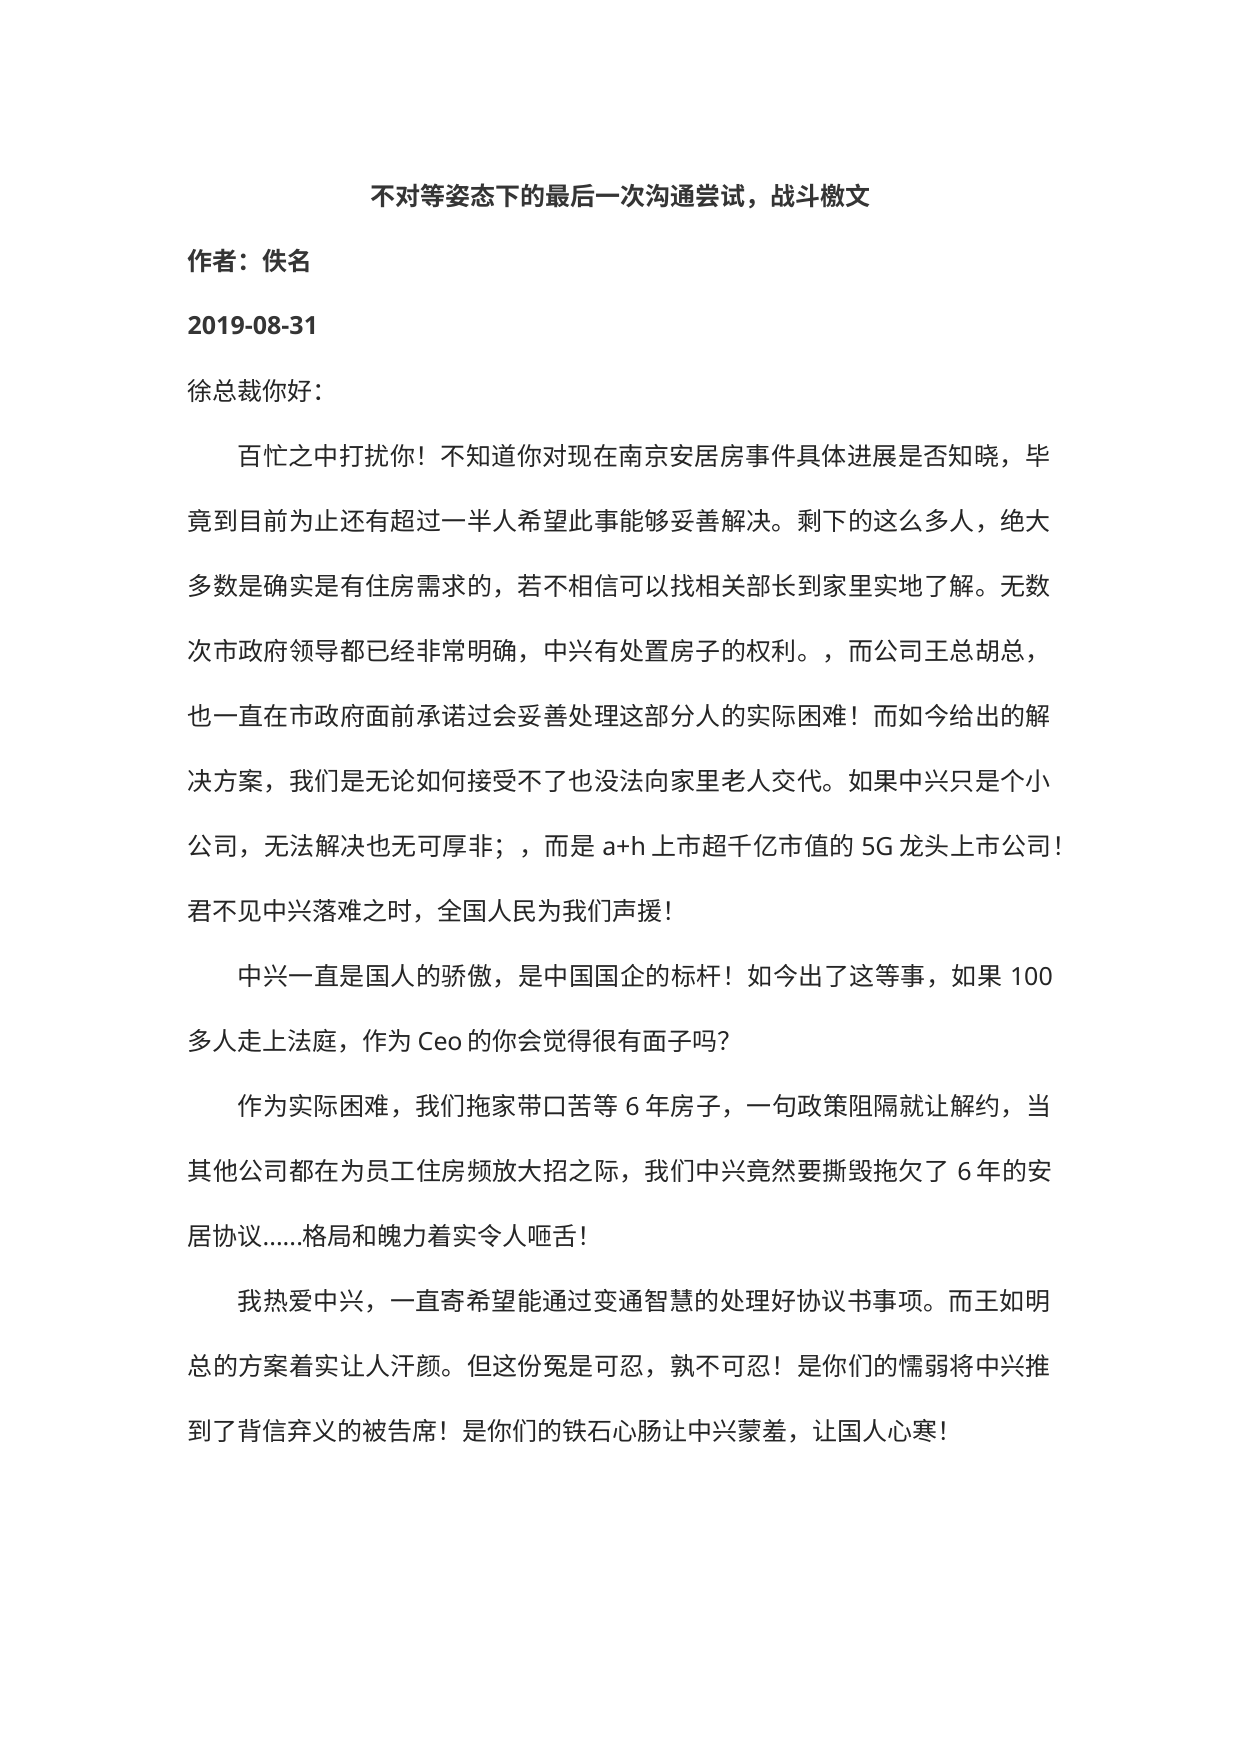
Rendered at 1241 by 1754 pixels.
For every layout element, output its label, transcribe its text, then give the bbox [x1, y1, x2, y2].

text 作者：佚名 [187, 227, 1053, 292]
text 徐总裁你好： [187, 357, 1053, 422]
text 我热爱中兴，一直寄希望能通过变通智慧的处理好协议书事项。而王如明总的方案着实让人汗颜。但这份冤是可忍，孰不可忍！是你们的懦弱将中兴推到了背信弃义的被告席！是你们的铁石心肠让中兴蒙羞，让国人心寒！ [187, 1267, 1053, 1462]
text 百忙之中打扰你！不知道你对现在南京安居房事件具体进展是否知晓，毕竟到目前为止还有超过一半人希望此事能够妥善解决。剩下的这么多人，绝大多数是确实是有住房需求的，若不相信可以找相关部长到家里实地了解。无数次市政府领导都已经非常明确，中兴有处置房子的权利。，而公司王总胡总，也一直在市政府面前承诺过会妥善处理这部分人的实际困难！而如今给出的解决方案，我们是无论如何接受不了也没法向家里老人交代。如果中兴只是个小公司，无法解决也无可厚非；，而是a+h上市超千亿市值的5G龙头上市公司！君不见中兴落难之时，全国人民为我们声援！ [187, 422, 1053, 942]
text 作为实际困难，我们拖家带口苦等6年房子，一句政策阻隔就让解约，当其他公司都在为员工住房频放大招之际，我们中兴竟然要撕毁拖欠了6年的安居协议......格局和魄力着实令人咂舌！ [187, 1072, 1053, 1267]
text 中兴一直是国人的骄傲，是中国国企的标杆！如今出了这等事，如果100多人走上法庭，作为Ceo的你会觉得很有面子吗？ [187, 942, 1053, 1072]
text 不对等姿态下的最后一次沟通尝试，战斗檄文 [187, 162, 1053, 227]
text 2019-08-31 [187, 292, 1053, 357]
